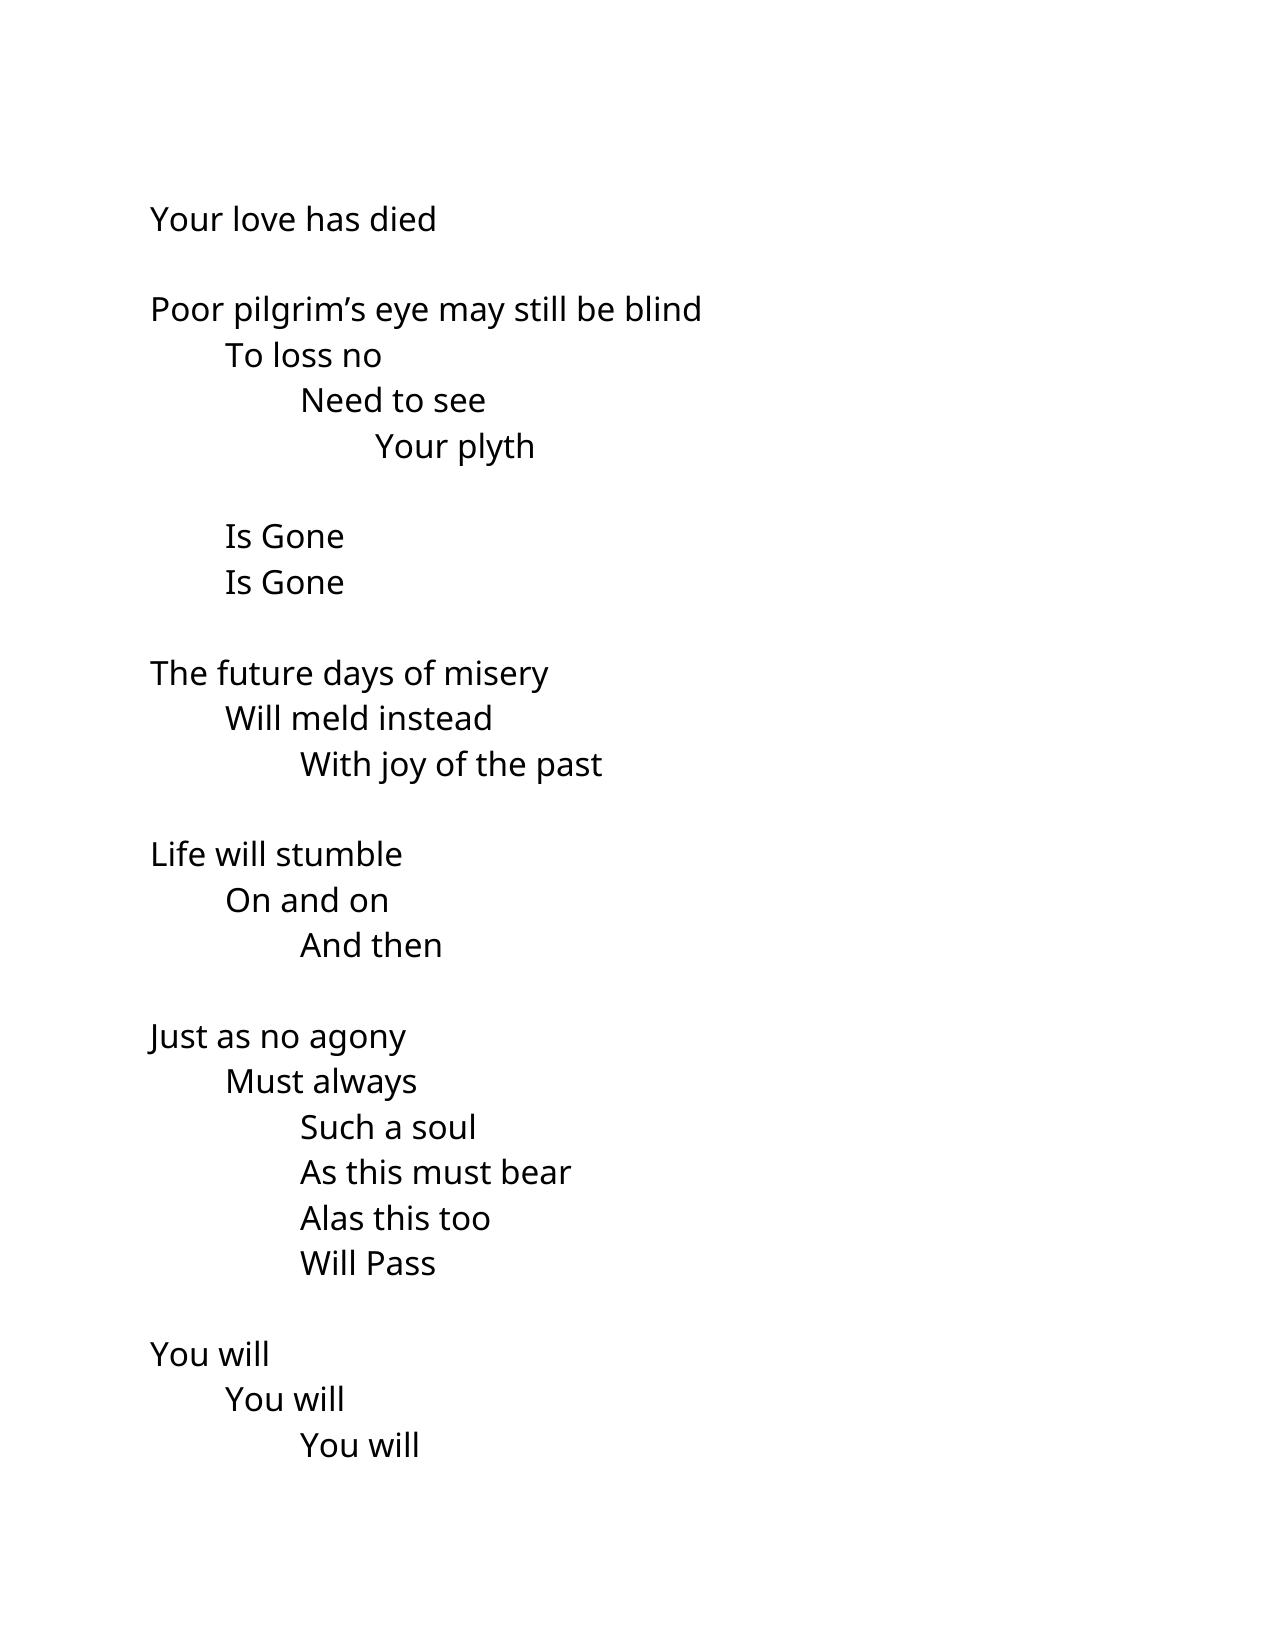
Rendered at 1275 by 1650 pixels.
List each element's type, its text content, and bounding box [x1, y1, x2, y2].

text Need to see [150, 377, 1125, 422]
text Such a soul [150, 1104, 1125, 1149]
text To loss no [150, 332, 1125, 377]
text Is Gone [150, 513, 1125, 559]
text Will meld instead [150, 695, 1125, 740]
text Life will stumble [150, 831, 1125, 877]
text Your love has died [150, 195, 1125, 241]
text You will [150, 1422, 1125, 1467]
text You will [150, 1376, 1125, 1422]
text Will Pass [150, 1240, 1125, 1285]
text Is Gone [150, 559, 1125, 604]
text Your plyth [150, 422, 1125, 468]
text And then [150, 922, 1125, 967]
text With joy of the past [150, 740, 1125, 786]
text On and on [150, 877, 1125, 922]
text Just as no agony [150, 1013, 1125, 1058]
text The future days of misery [150, 649, 1125, 695]
text You will [150, 1331, 1125, 1376]
text Must always [150, 1058, 1125, 1104]
text Poor pilgrim’s eye may still be blind [150, 286, 1125, 332]
text Alas this too [150, 1194, 1125, 1240]
text As this must bear [150, 1149, 1125, 1194]
